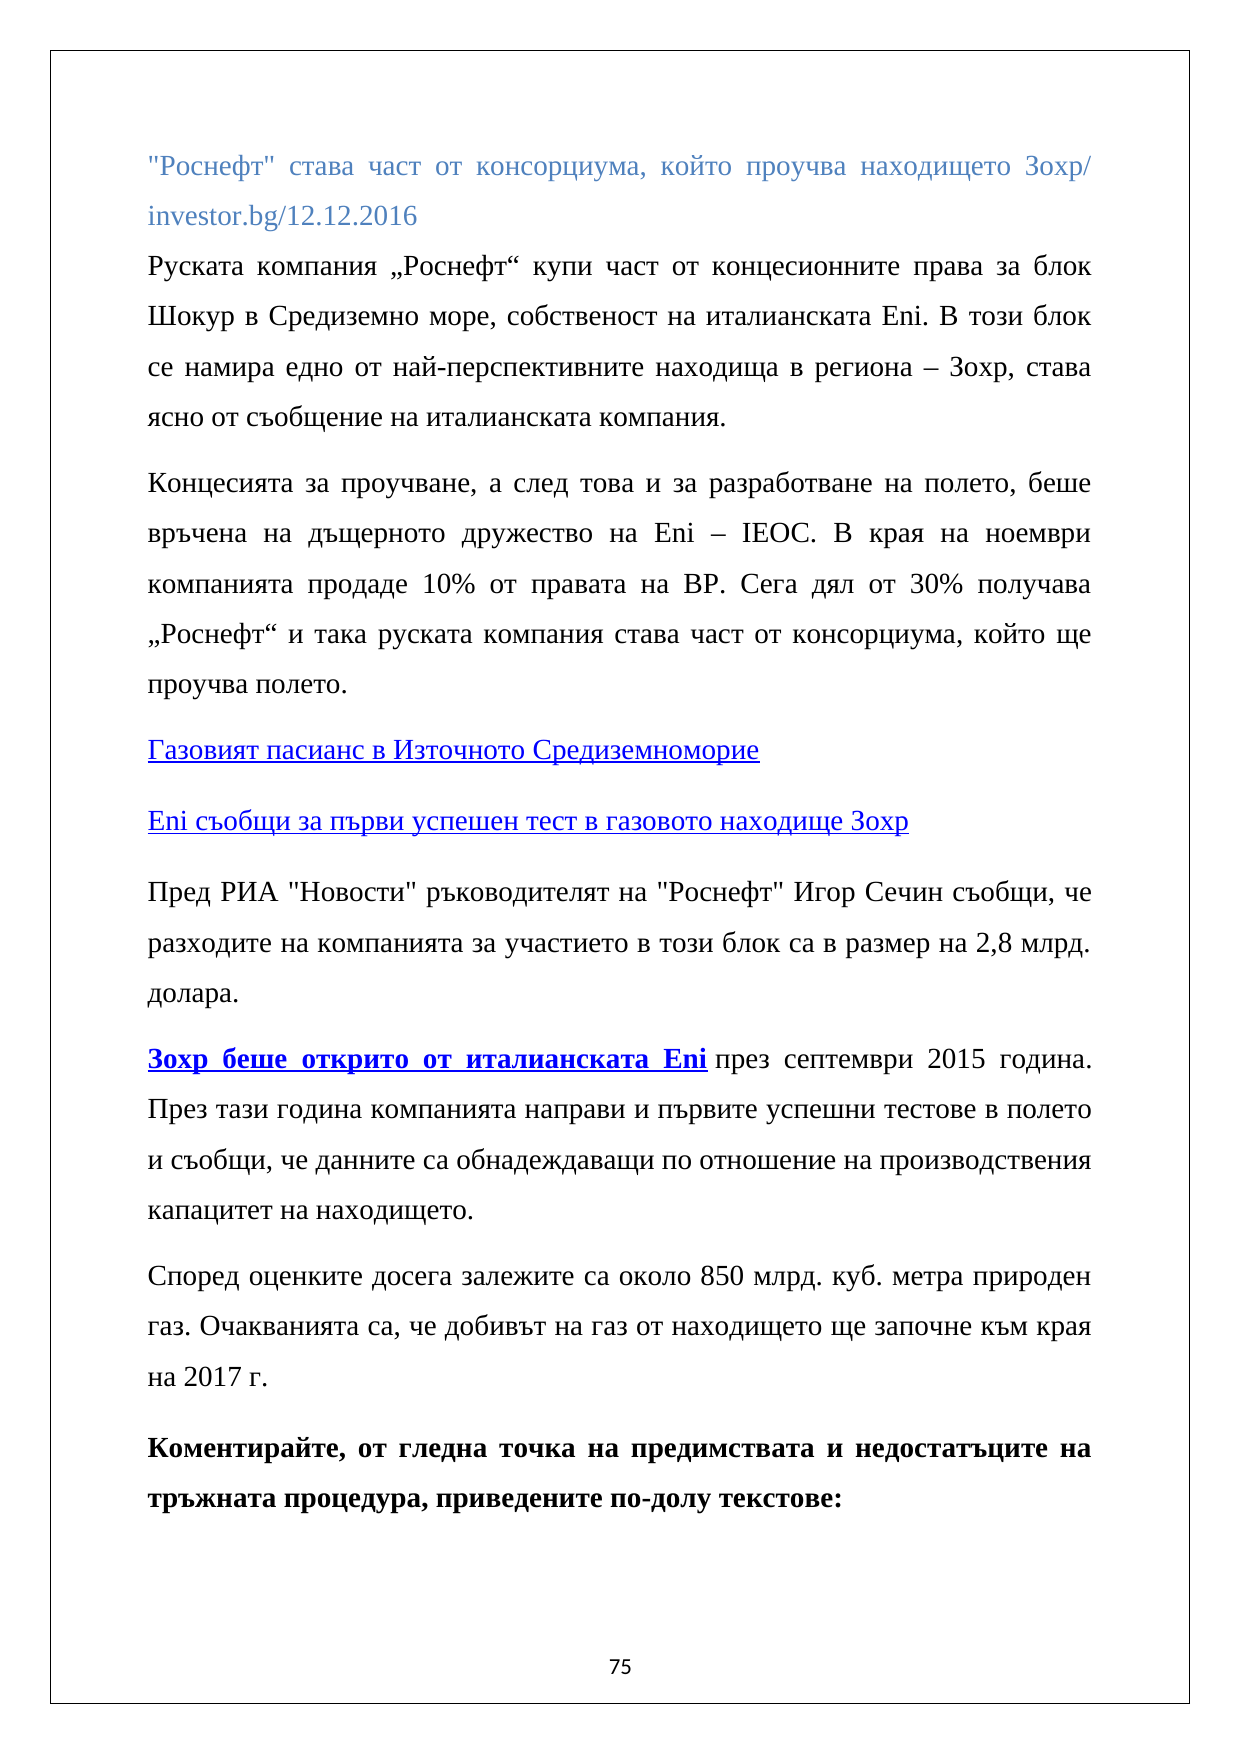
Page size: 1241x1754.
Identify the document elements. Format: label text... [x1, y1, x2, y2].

text Eni съобщи за първи успешен тест в газовото находище Зохр [147, 803, 1093, 837]
text Газовият пасианс в Източното Средиземноморие [147, 732, 1093, 766]
text Според оценките досега залежите са около 850 млрд. куб. метра природен газ. Очакванията са, че добивът на газ от находището ще започне към края на 2017 г. [147, 1258, 1093, 1392]
text Концесията за проучване, а след това и за разработване на полето, беше връчена на дъщерното дружество на Eni – IEOC. В края на ноември компанията продаде 10% от правата на BP. Сега дял от 30% получава „Роснефт“ и така руската компания става част от консорциума, който ще проучва полето. [147, 465, 1093, 700]
text Коментирайте, от гледна точка на предимствата и недостатъците на тръжната процедура, приведените по-долу текстове: [147, 1430, 1093, 1514]
subtitle "Роснефт" става част от консорциума, който проучва находището Зохр/ investor.bg/12.12.2016 [147, 148, 1093, 231]
text Руската компания „Роснефт“ купи част от концесионните права за блок Шокур в Средиземно море, собственост на италианската Eni. В този блок се намира едно от най-перспективните находища в региона – Зохр, става ясно от съобщение на италианската компания. [147, 248, 1093, 433]
text Зохр беше открито от италианската Eni през септември 2015 година. През тази година компанията направи и първите успешни тестове в полето и съобщи, че данните са обнадеждаващи по отношение на производствения капацитет на находището. [147, 1041, 1093, 1226]
text Пред РИА "Новости" ръководителят на "Роснефт" Игор Сечин съобщи, че разходите на компанията за участието в този блок са в размер на 2,8 млрд. долара. [147, 874, 1093, 1009]
